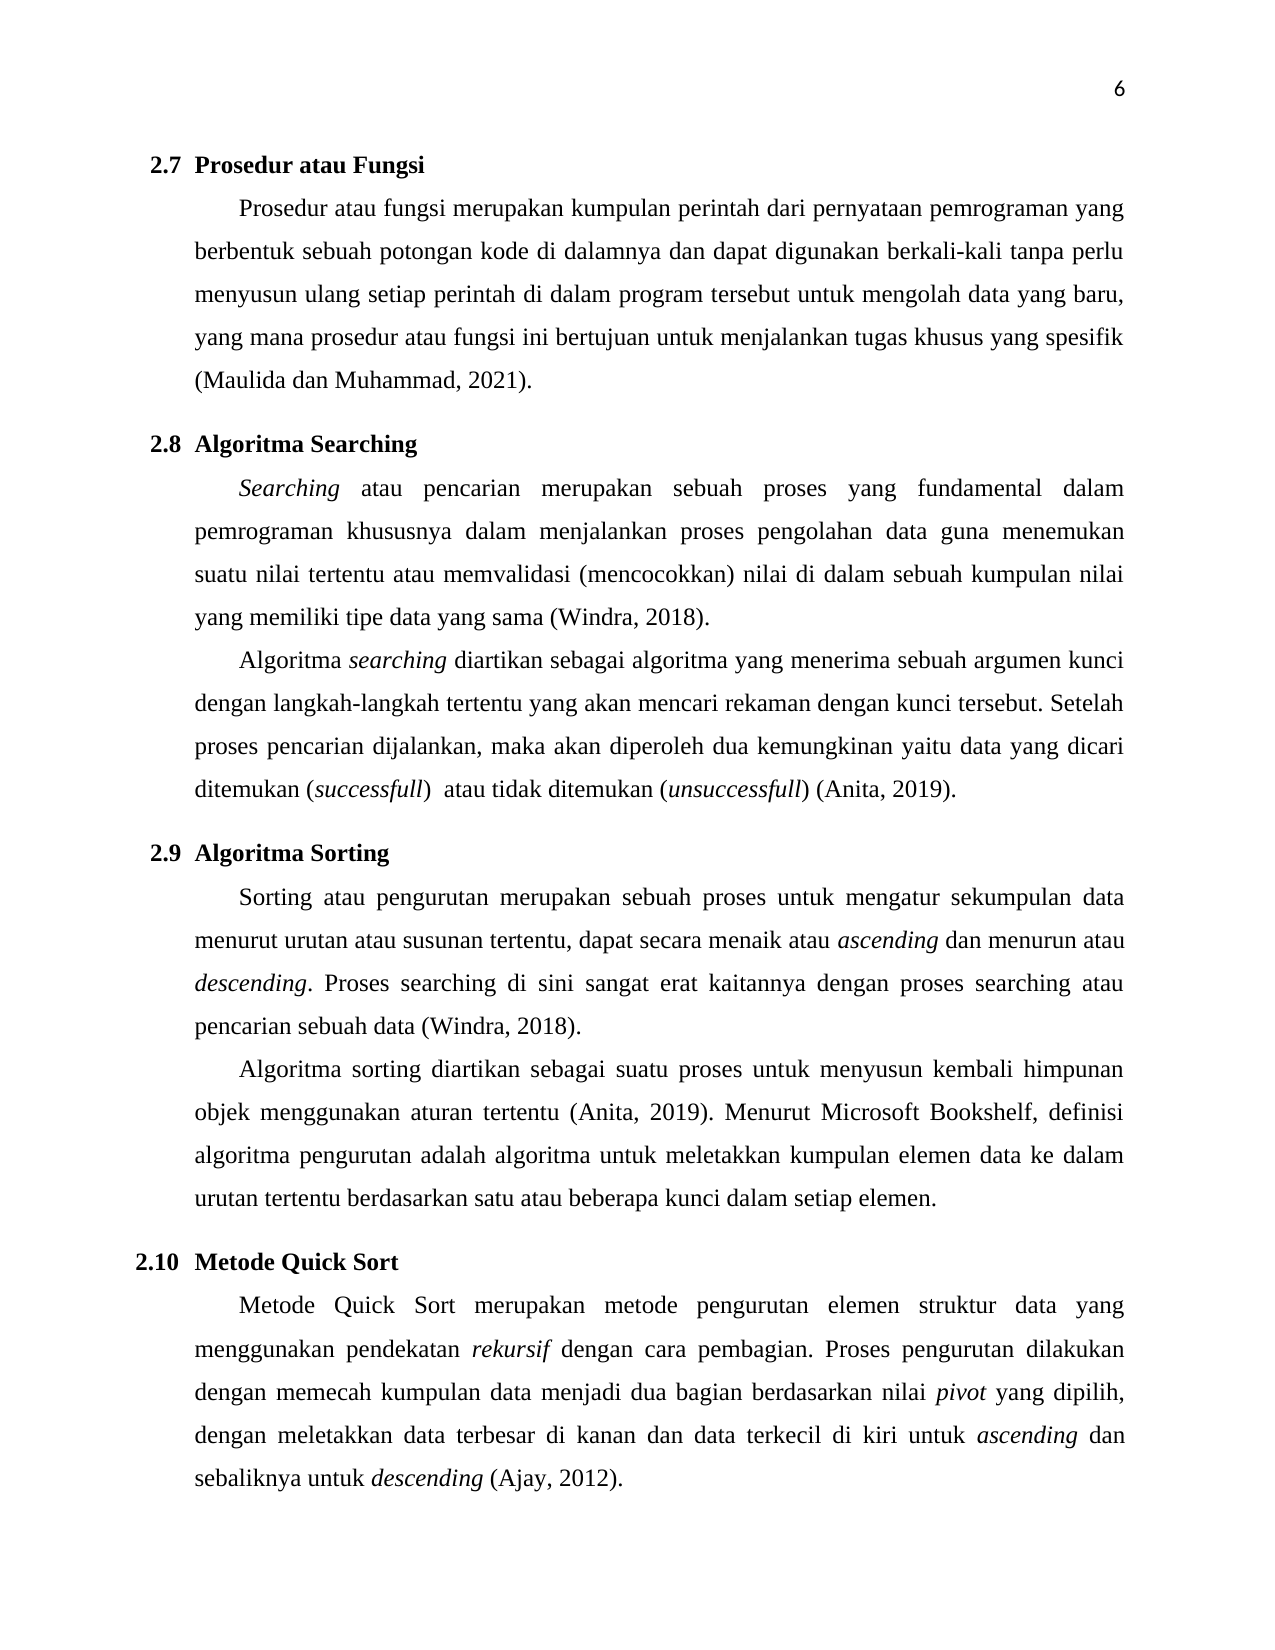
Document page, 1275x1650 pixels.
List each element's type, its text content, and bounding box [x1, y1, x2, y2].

text Prosedur atau fungsi merupakan kumpulan perintah dari pernyataan pemrograman yang berbentuk sebuah potongan kode di dalamnya dan dapat digunakan berkali-kali tanpa perlu menyusun ulang setiap perintah di dalam program tersebut untuk mengolah data yang baru, yang mana prosedur atau fungsi ini bertujuan untuk menjalankan tugas khusus yang spesifik (Maulida dan Muhammad, 2021). [194, 193, 1125, 394]
text Searching atau pencarian merupakan sebuah proses yang fundamental dalam pemrograman khususnya dalam menjalankan proses pengolahan data guna menemukan suatu nilai tertentu atau memvalidasi (mencocokkan) nilai di dalam sebuah kumpulan nilai yang memiliki tipe data yang sama (Windra, 2018). [194, 473, 1125, 631]
text Metode Quick Sort merupakan metode pengurutan elemen struktur data yang menggunakan pendekatan rekursif dengan cara pembagian. Proses pengurutan dilakukan dengan memecah kumpulan data menjadi dua bagian berdasarkan nilai pivot yang dipilih, dengan meletakkan data terbesar di kanan dan data terkecil di kiri untuk ascending dan sebaliknya untuk descending (Ajay, 2012). [194, 1291, 1125, 1492]
subtitle Metode Quick Sort [135, 1247, 1125, 1276]
subtitle Algoritma Sorting [150, 838, 1125, 867]
text Sorting atau pengurutan merupakan sebuah proses untuk mengatur sekumpulan data menurut urutan atau susunan tertentu, dapat secara menaik atau ascending dan menurun atau descending. Proses searching di sini sangat erat kaitannya dengan proses searching atau pencarian sebuah data (Windra, 2018). [194, 882, 1125, 1040]
subtitle Algoritma Searching [150, 429, 1125, 458]
subtitle Prosedur atau Fungsi [150, 150, 1125, 179]
text Algoritma sorting diartikan sebagai suatu proses untuk menyusun kembali himpunan objek menggunakan aturan tertentu (Anita, 2019). Menurut Microsoft Bookshelf, definisi algoritma pengurutan adalah algoritma untuk meletakkan kumpulan elemen data ke dalam urutan tertentu berdasarkan satu atau beberapa kunci dalam setiap elemen. [194, 1054, 1125, 1212]
text Algoritma searching diartikan sebagai algoritma yang menerima sebuah argumen kunci dengan langkah-langkah tertentu yang akan mencari rekaman dengan kunci tersebut. Setelah proses pencarian dijalankan, maka akan diperoleh dua kemungkinan yaitu data yang dicari ditemukan (successfull) atau tidak ditemukan (unsuccessfull) (Anita, 2019). [194, 645, 1125, 803]
